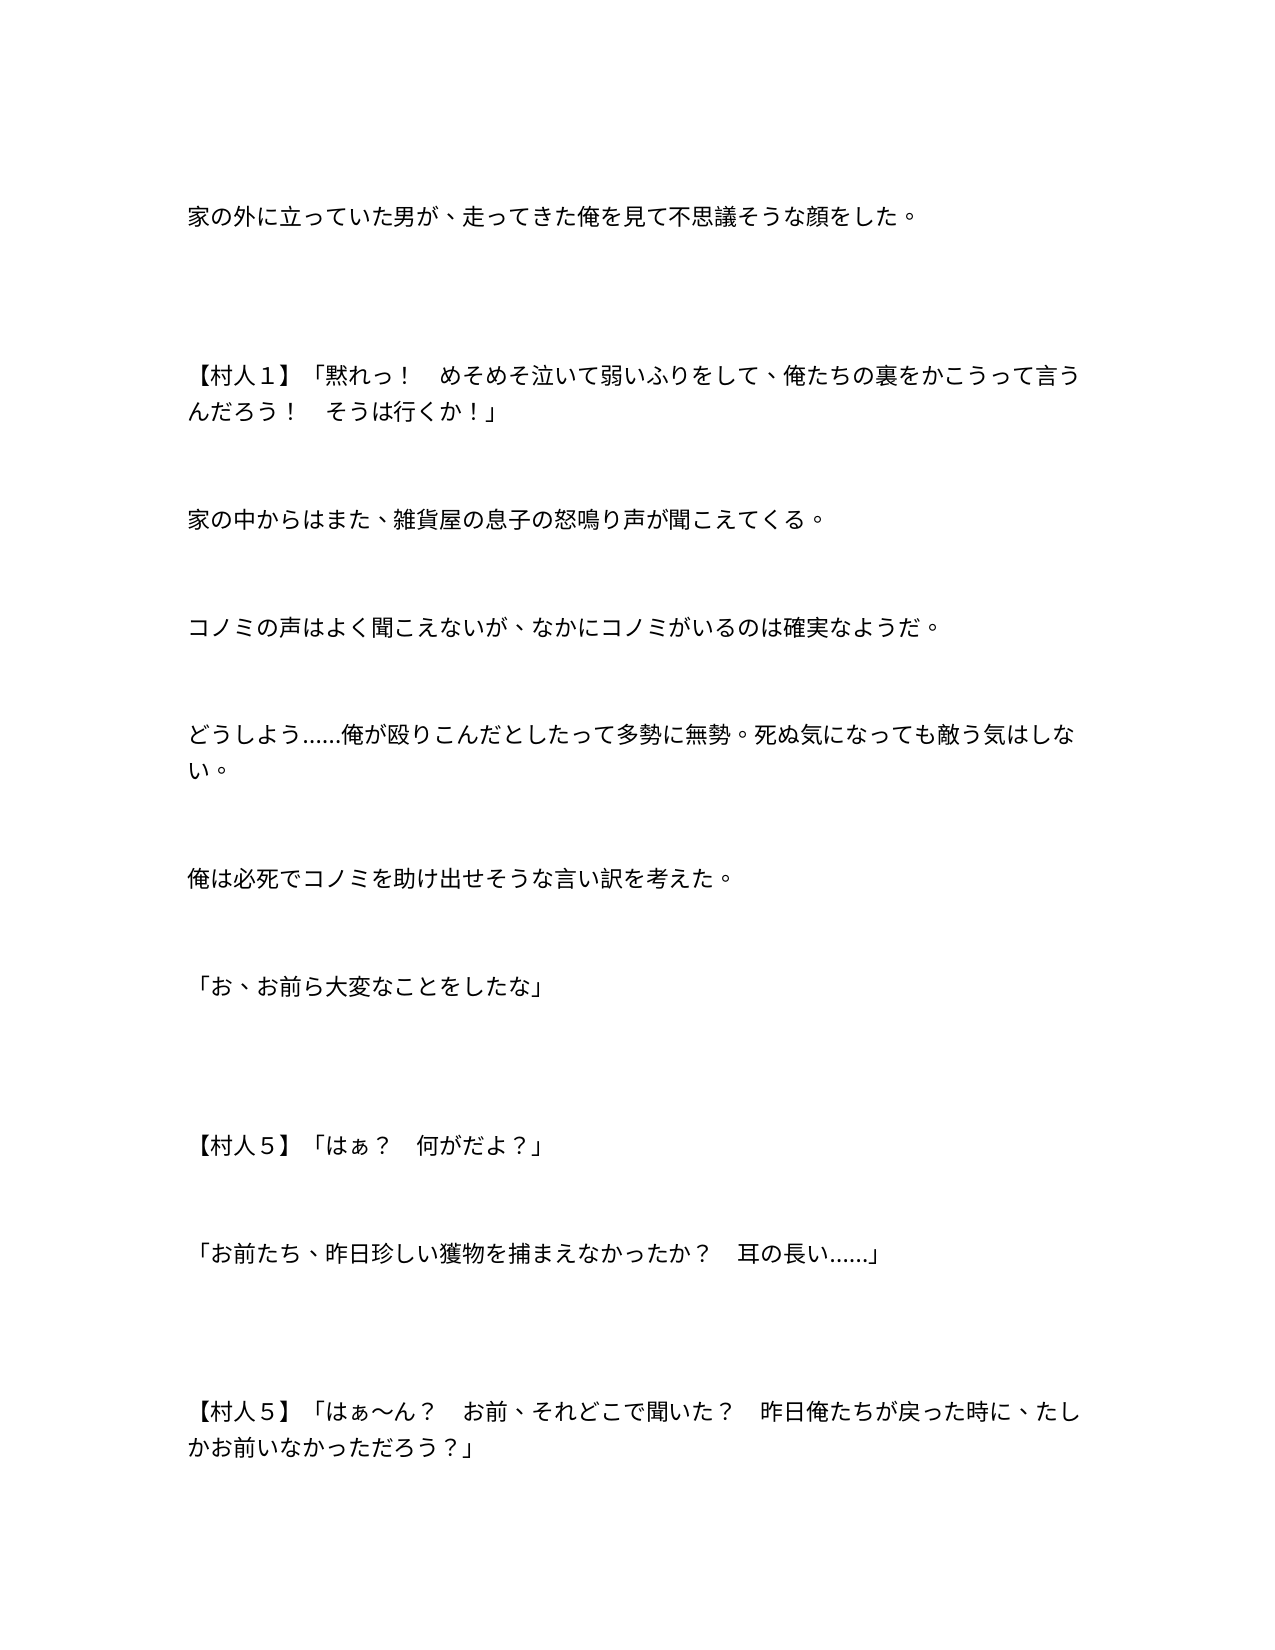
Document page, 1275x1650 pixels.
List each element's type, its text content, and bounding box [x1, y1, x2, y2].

text 【村人５】「はぁ〜ん？ お前、それどこで聞いた？ 昨日俺たちが戻った時に、たしかお前いなかっただろう？」 [187, 1396, 1087, 1463]
text 俺は必死でコノミを助け出せそうな言い訳を考えた。 [187, 863, 1087, 894]
text 「お、お前ら大変なことをしたな」 [187, 971, 1087, 1002]
text 【村人１】「黙れっ！ めそめそ泣いて弱いふりをして、俺たちの裏をかこうって言うんだろう！ そうは行くか！」 [187, 360, 1087, 427]
text 家の外に立っていた男が、走ってきた俺を見て不思議そうな顔をした。 [187, 201, 1087, 232]
text 【村人５】「はぁ？ 何がだよ？」 [187, 1130, 1087, 1161]
text コノミの声はよく聞こえないが、なかにコノミがいるのは確実なようだ。 [187, 611, 1087, 643]
text 「お前たち、昨日珍しい獲物を捕まえなかったか？ 耳の長い……」 [187, 1237, 1087, 1269]
text どうしよう……俺が殴りこんだとしたって多勢に無勢。死ぬ気になっても敵う気はしない。 [187, 719, 1087, 786]
text 家の中からはまた、雑貨屋の息子の怒鳴り声が聞こえてくる。 [187, 504, 1087, 535]
